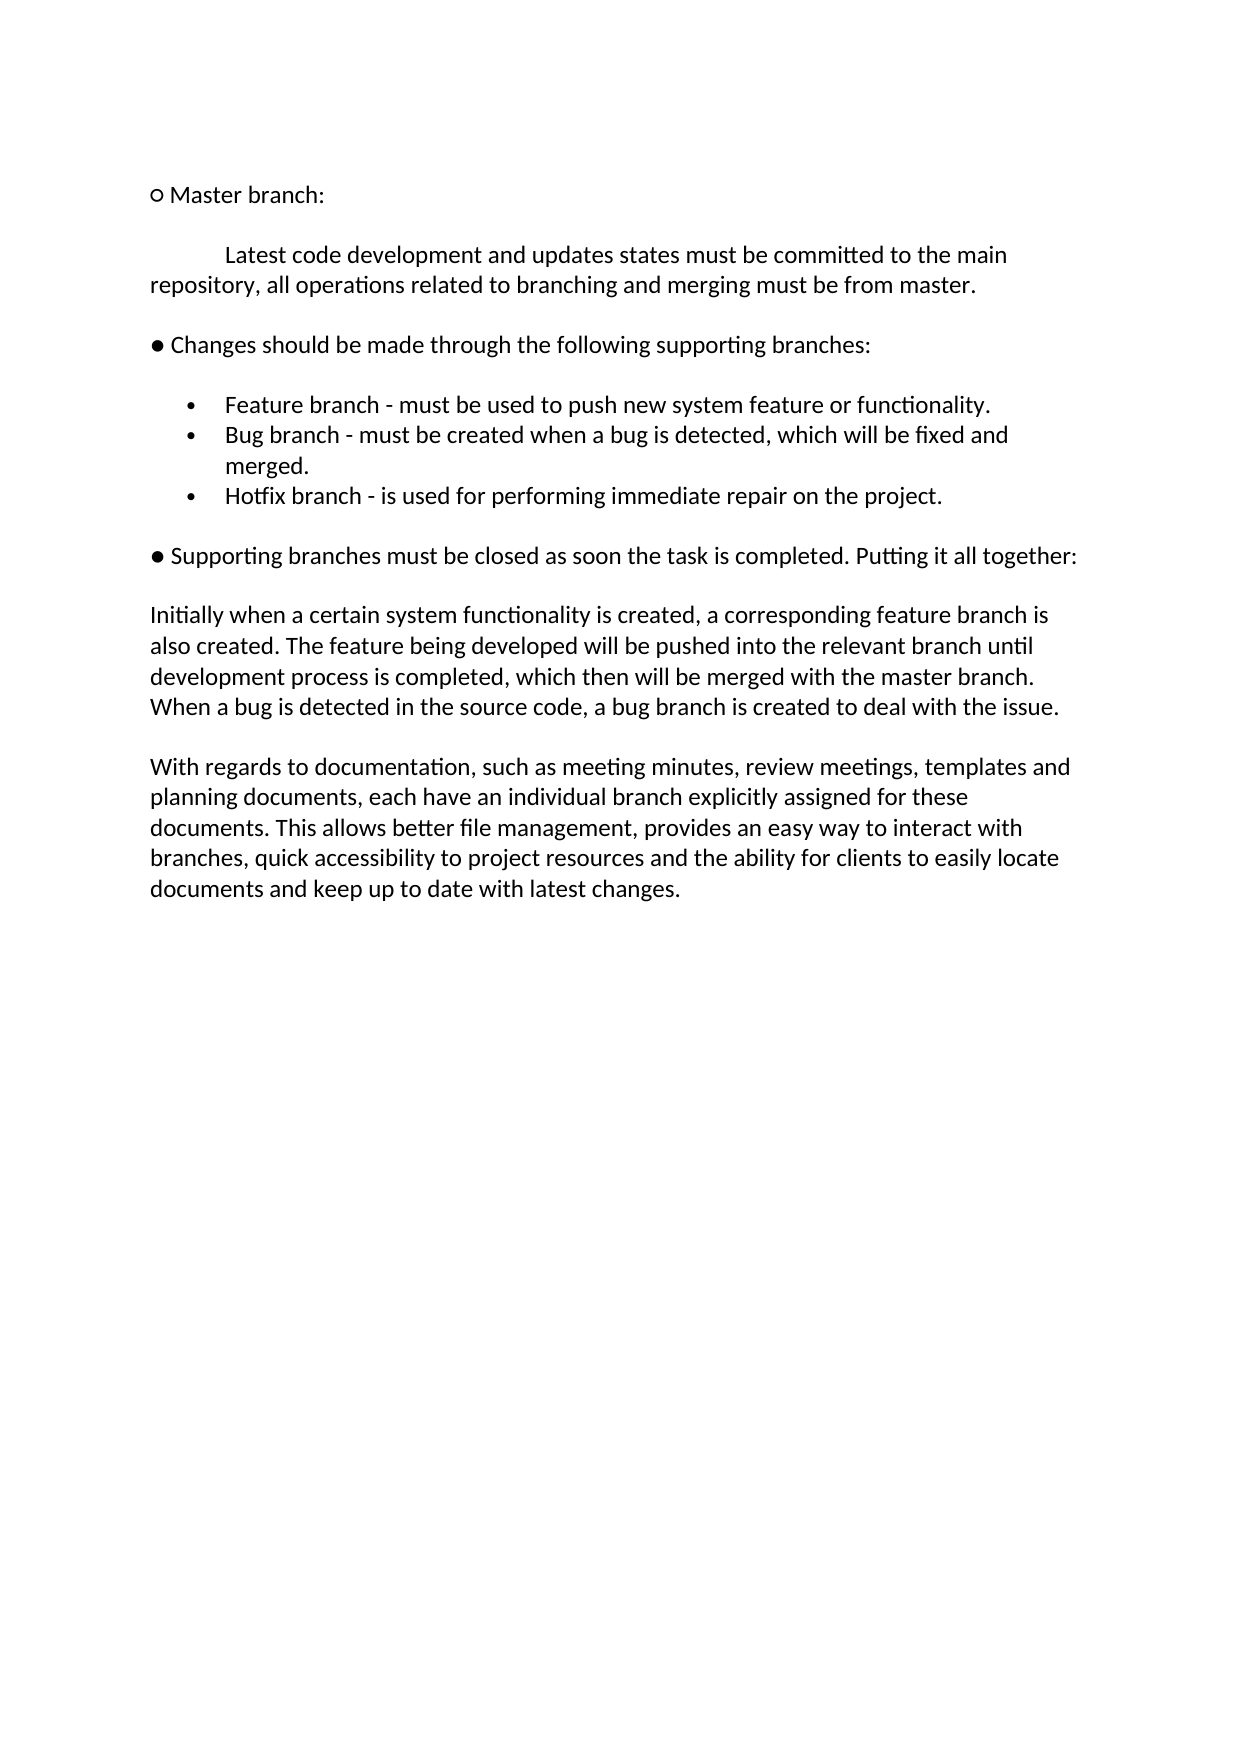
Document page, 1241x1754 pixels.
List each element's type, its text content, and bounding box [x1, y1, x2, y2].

text Initially when a certain system functionality is created, a corresponding feature branch is also created. The feature being developed will be pushed into the relevant branch until development process is completed, which then will be merged with the master branch. When a bug is detected in the source code, a bug branch is created to deal with the issue. [150, 600, 1090, 722]
text ● Changes should be made through the following supporting branches: [150, 329, 1090, 359]
list Bug branch - must be created when a bug is detected, which will be fixed and merged. [187, 419, 1090, 480]
list Hotfix branch - is used for performing immediate repair on the project. [187, 480, 1090, 511]
text With regards to documentation, such as meeting minutes, review meetings, templates and planning documents, each have an individual branch explicitly assigned for these documents. This allows better file management, provides an easy way to interact with branches, quick accessibility to project resources and the ability for clients to easily locate documents and keep up to date with latest changes. [150, 751, 1090, 903]
list Feature branch - must be used to push new system feature or functionality. [187, 389, 1090, 419]
text ○ Master branch: [150, 179, 1090, 210]
text Latest code development and updates states must be committed to the main repository, all operations related to branching and merging must be from master. [150, 239, 1090, 300]
text ● Supporting branches must be closed as soon the task is completed. Putting it all together: [150, 540, 1090, 571]
